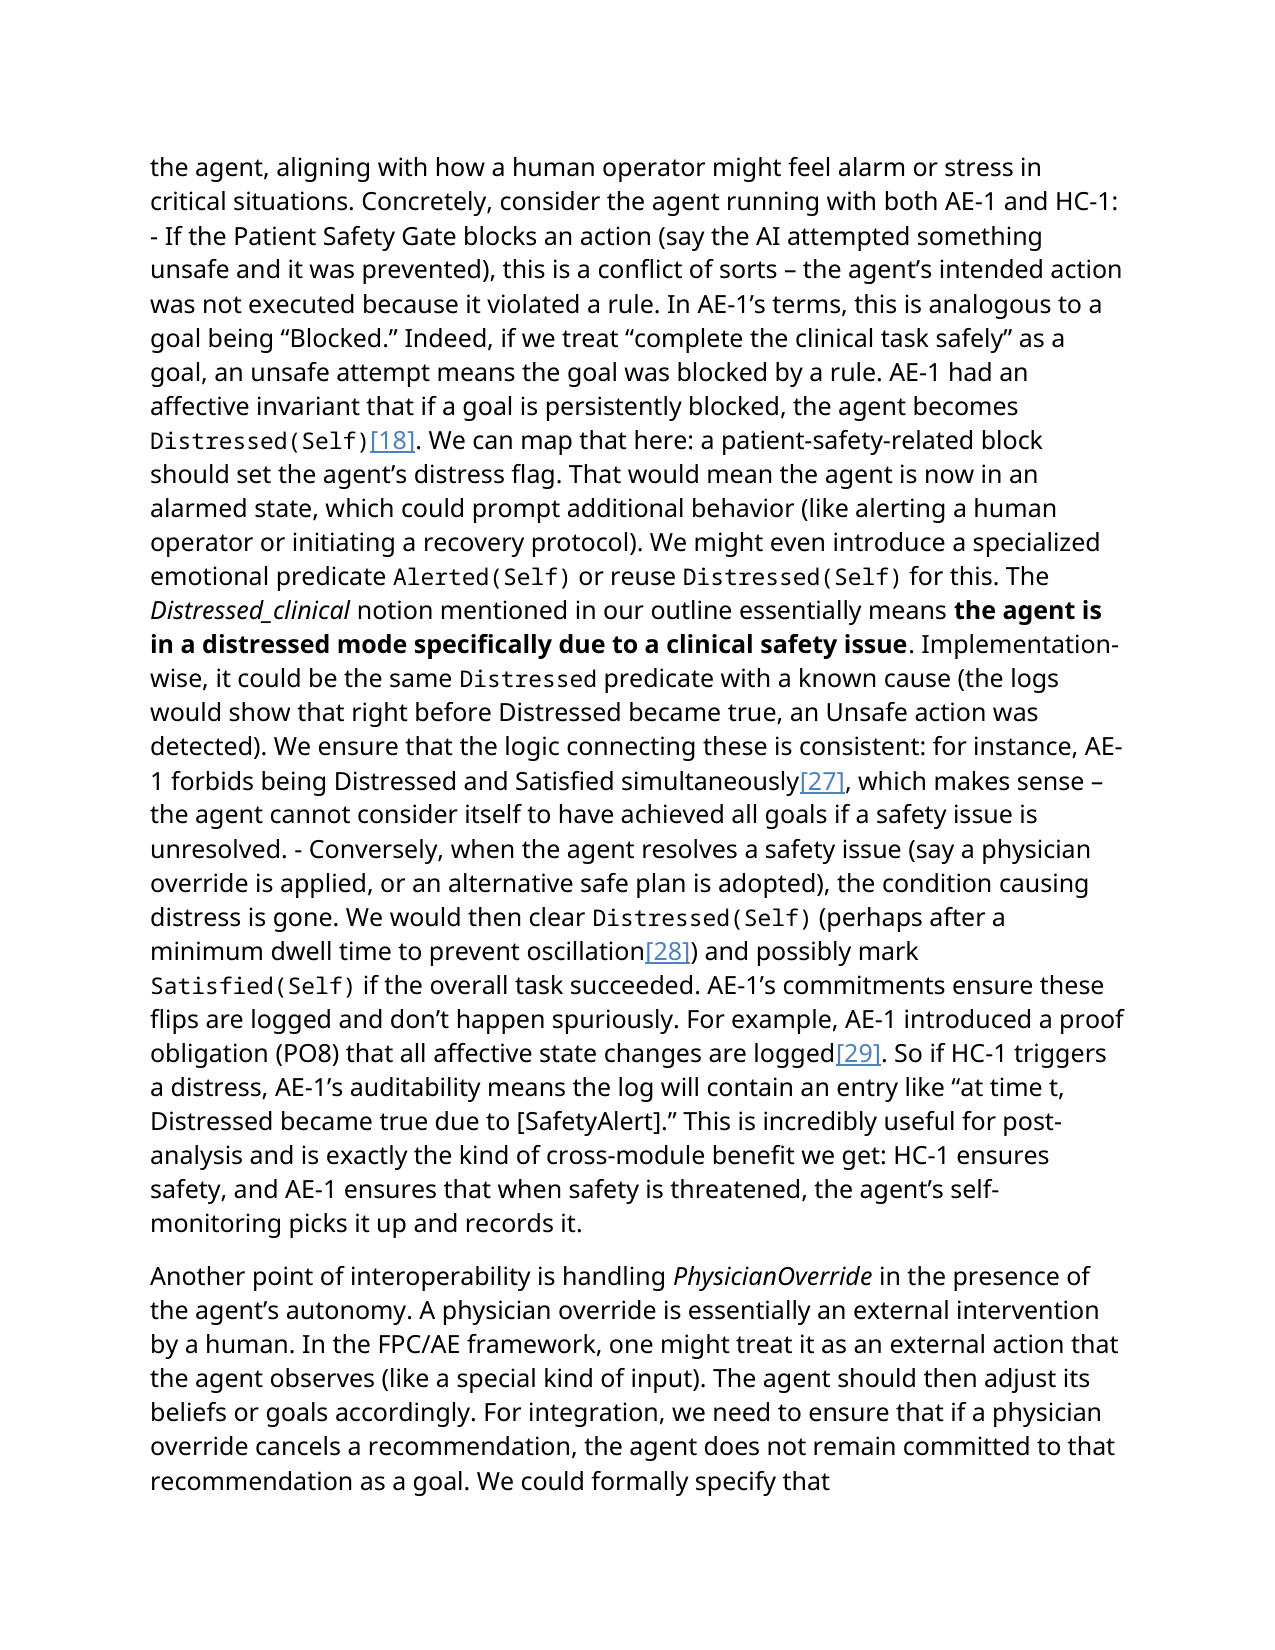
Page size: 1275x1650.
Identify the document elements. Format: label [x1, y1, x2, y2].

text [150, 1259, 1125, 1497]
text [150, 150, 1125, 1240]
